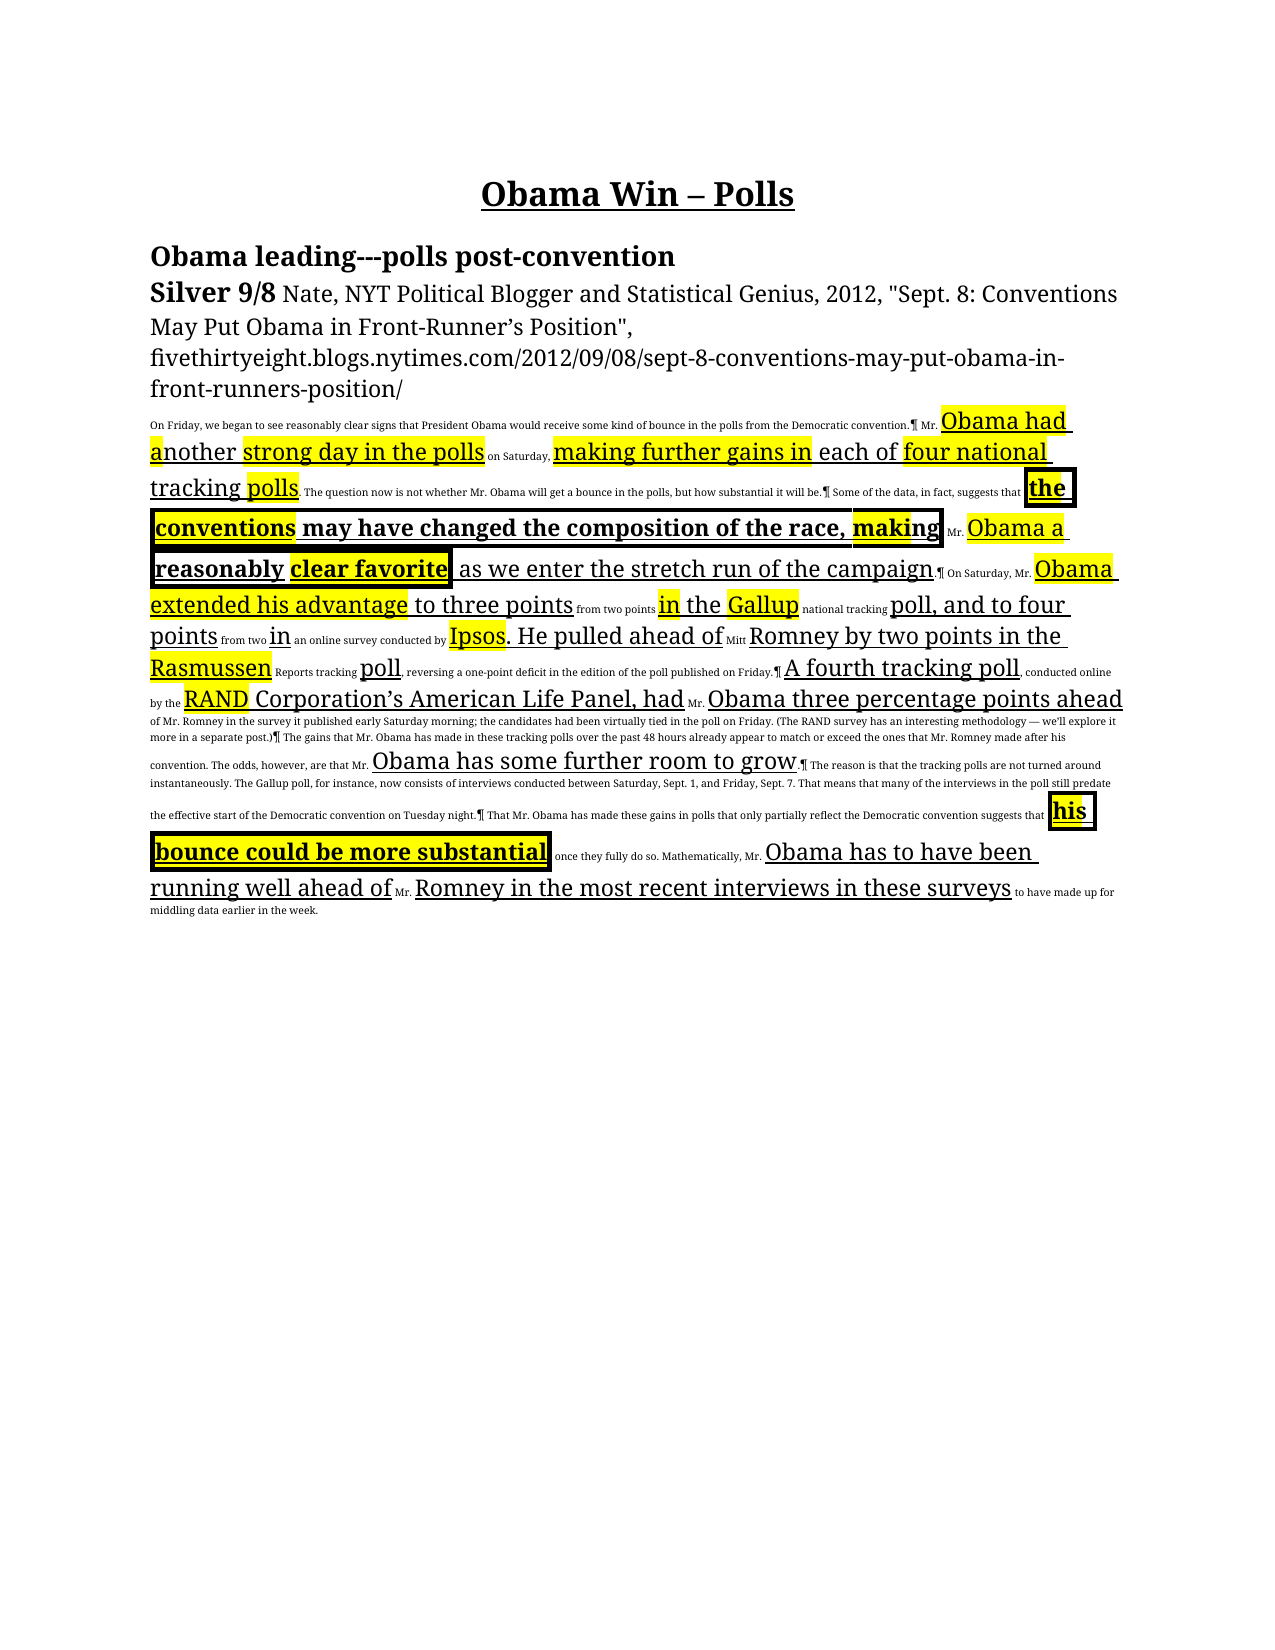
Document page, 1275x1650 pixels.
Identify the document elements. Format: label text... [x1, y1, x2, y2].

subtitle Obama Win – Polls [150, 171, 1125, 216]
text On Friday, we began to see reasonably clear signs that President Obama would receive some kind of bounce in the polls from the Democratic convention.¶ Mr. Obama had another strong day in the polls on Saturday, making further gains in each of four national tracking polls. The question now is not whether Mr. Obama will get a bounce in the polls, but how substantial it will be.¶ Some of the data, in fact, suggests that the conventions may have changed the composition of the race, making Mr. Obama a reasonably clear favorite as we enter the stretch run of the campaign.¶ On Saturday, Mr. Obama extended his advantage to three points from two points in the Gallup national tracking poll, and to four points from two in an online survey conducted by Ipsos. He pulled ahead of Mitt Romney by two points in the Rasmussen Reports tracking poll, reversing a one-point deficit in the edition of the poll published on Friday.¶ A fourth tracking poll, conducted online by the RAND Corporation’s American Life Panel, had Mr. Obama three percentage points ahead of Mr. Romney in the survey it published early Saturday morning; the candidates had been virtually tied in the poll on Friday. (The RAND survey has an interesting methodology — we’ll explore it more in a separate post.)¶ The gains that Mr. Obama has made in these tracking polls over the past 48 hours already appear to match or exceed the ones that Mr. Romney made after his convention. The odds, however, are that Mr. Obama has some further room to grow.¶ The reason is that the tracking polls are not turned around instantaneously. The Gallup poll, for instance, now consists of interviews conducted between Saturday, Sept. 1, and Friday, Sept. 7. That means that many of the interviews in the poll still predate the effective start of the Democratic convention on Tuesday night.¶ That Mr. Obama has made these gains in polls that only partially reflect the Democratic convention suggests that his bounce could be more substantial once they fully do so. Mathematically, Mr. Obama has to have been running well ahead of Mr. Romney in the most recent interviews in these surveys to have made up for middling data earlier in the week. [150, 404, 1125, 917]
subtitle Obama leading---polls post-convention [150, 237, 1125, 274]
text Silver 9/8 Nate, NYT Political Blogger and Statistical Genius, 2012, "Sept. 8: Conventions May Put Obama in Front-Runner’s Position", fivethirtyeight.blogs.nytimes.com/2012/09/08/sept-8-conventions-may-put-obama-in-front-runners-position/ [150, 274, 1125, 404]
